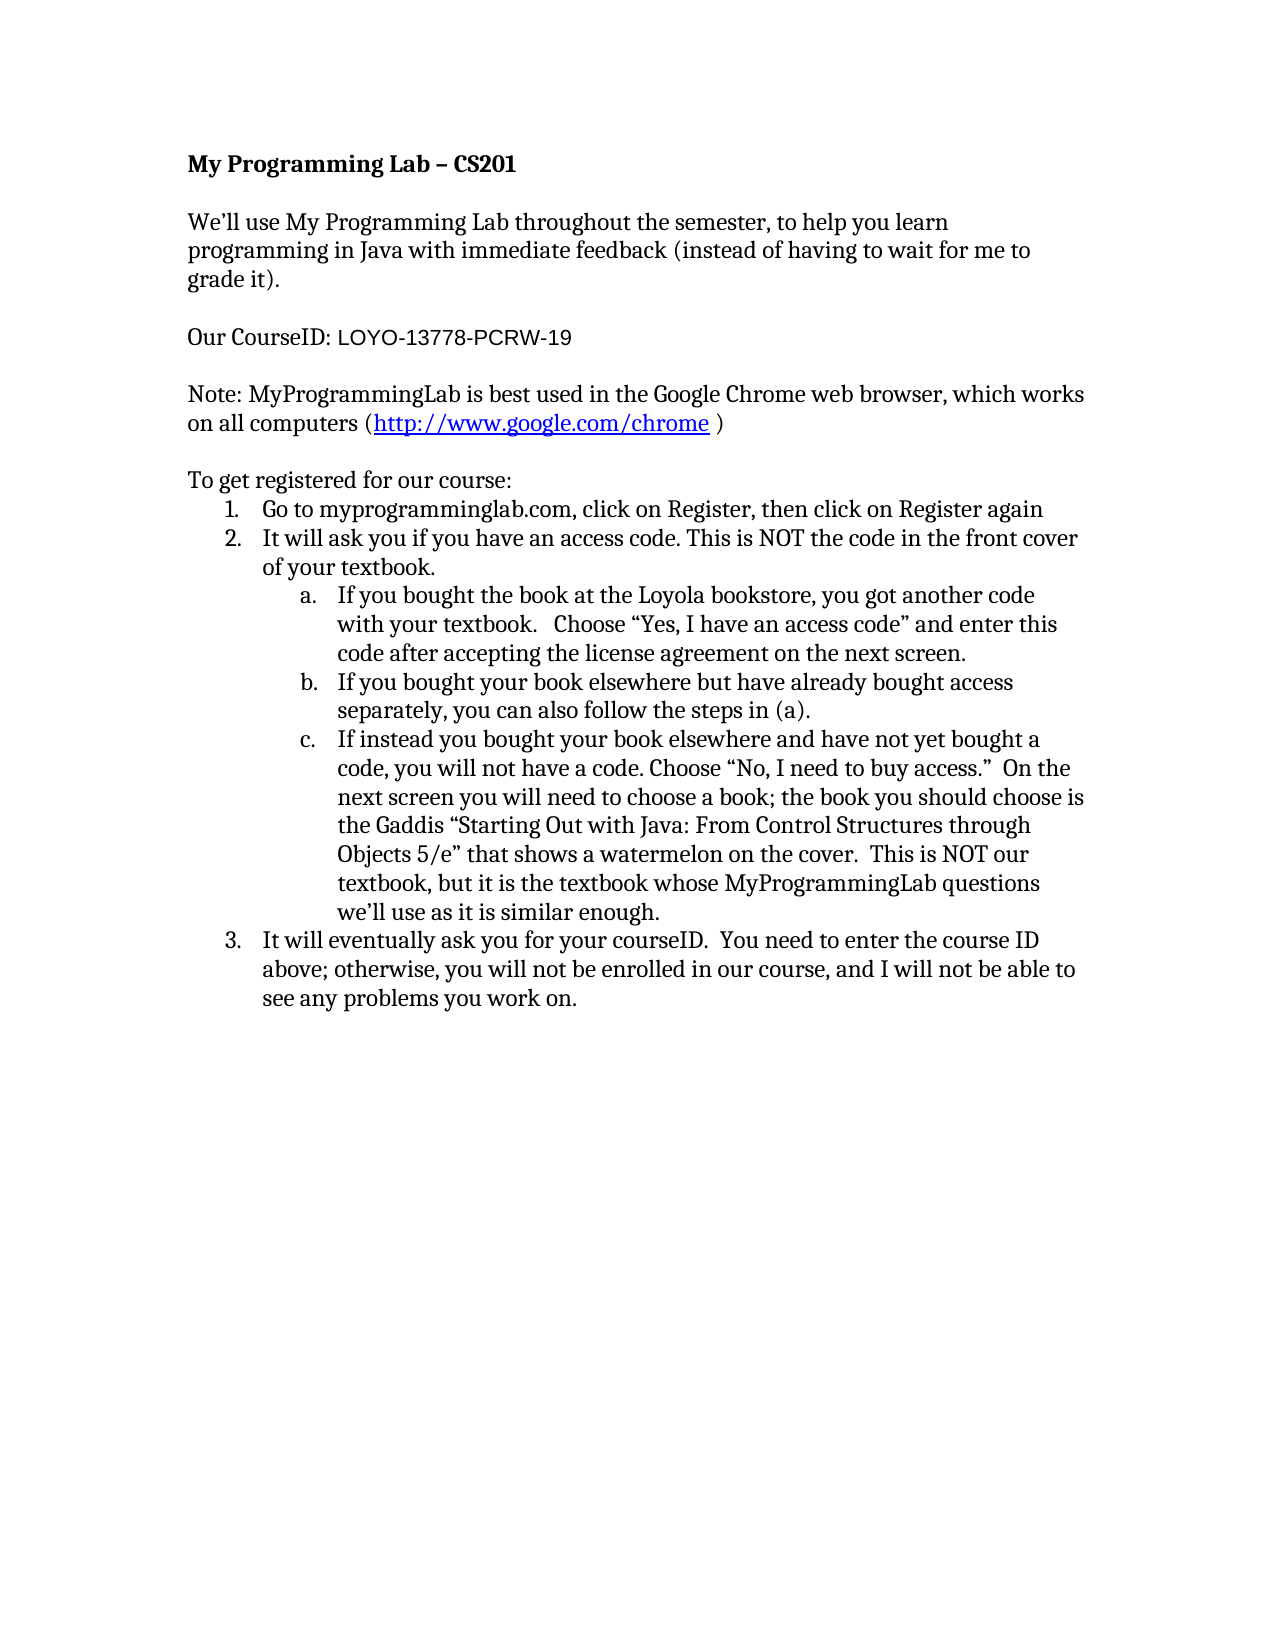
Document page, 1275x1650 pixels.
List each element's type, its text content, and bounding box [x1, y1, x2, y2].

list If you bought your book elsewhere but have already bought access separately, you can also follow the steps in (a). [300, 667, 1087, 725]
list If you bought the book at the Loyola bookstore, you got another code with your textbook. Choose “Yes, I have an access code” and enter this code after accepting the license agreement on the next screen. [300, 581, 1087, 667]
text Note: MyProgrammingLab is best used in the Google Chrome web browser, which works on all computers (http://www.google.com/chrome ) [187, 380, 1087, 437]
list If instead you bought your book elsewhere and have not yet bought a code, you will not have a code. Choose “No, I need to buy access.” On the next screen you will need to choose a book; the book you should choose is the Gaddis “Starting Out with Java: From Control Structures through Objects 5/e” that shows a watermelon on the cover. This is NOT our textbook, but it is the textbook whose MyProgrammingLab questions we’ll use as it is similar enough. [300, 725, 1087, 926]
text To get registered for our course: [187, 466, 1087, 495]
text We’ll use My Programming Lab throughout the semester, to help you learn programming in Java with immediate feedback (instead of having to wait for me to grade it). [187, 207, 1087, 294]
text Our CourseID: LOYO-13778-PCRW-19 [187, 322, 1087, 351]
list It will eventually ask you for your courseID. You need to enter the course ID above; otherwise, you will not be enrolled in our course, and I will not be able to see any problems you work on. [225, 926, 1087, 1012]
list Go to myprogramminglab.com, click on Register, then click on Register again [225, 495, 1087, 524]
text My Programming Lab – CS201 [187, 150, 1087, 179]
list It will ask you if you have an access code. This is NOT the code in the front cover of your textbook. [225, 524, 1087, 581]
